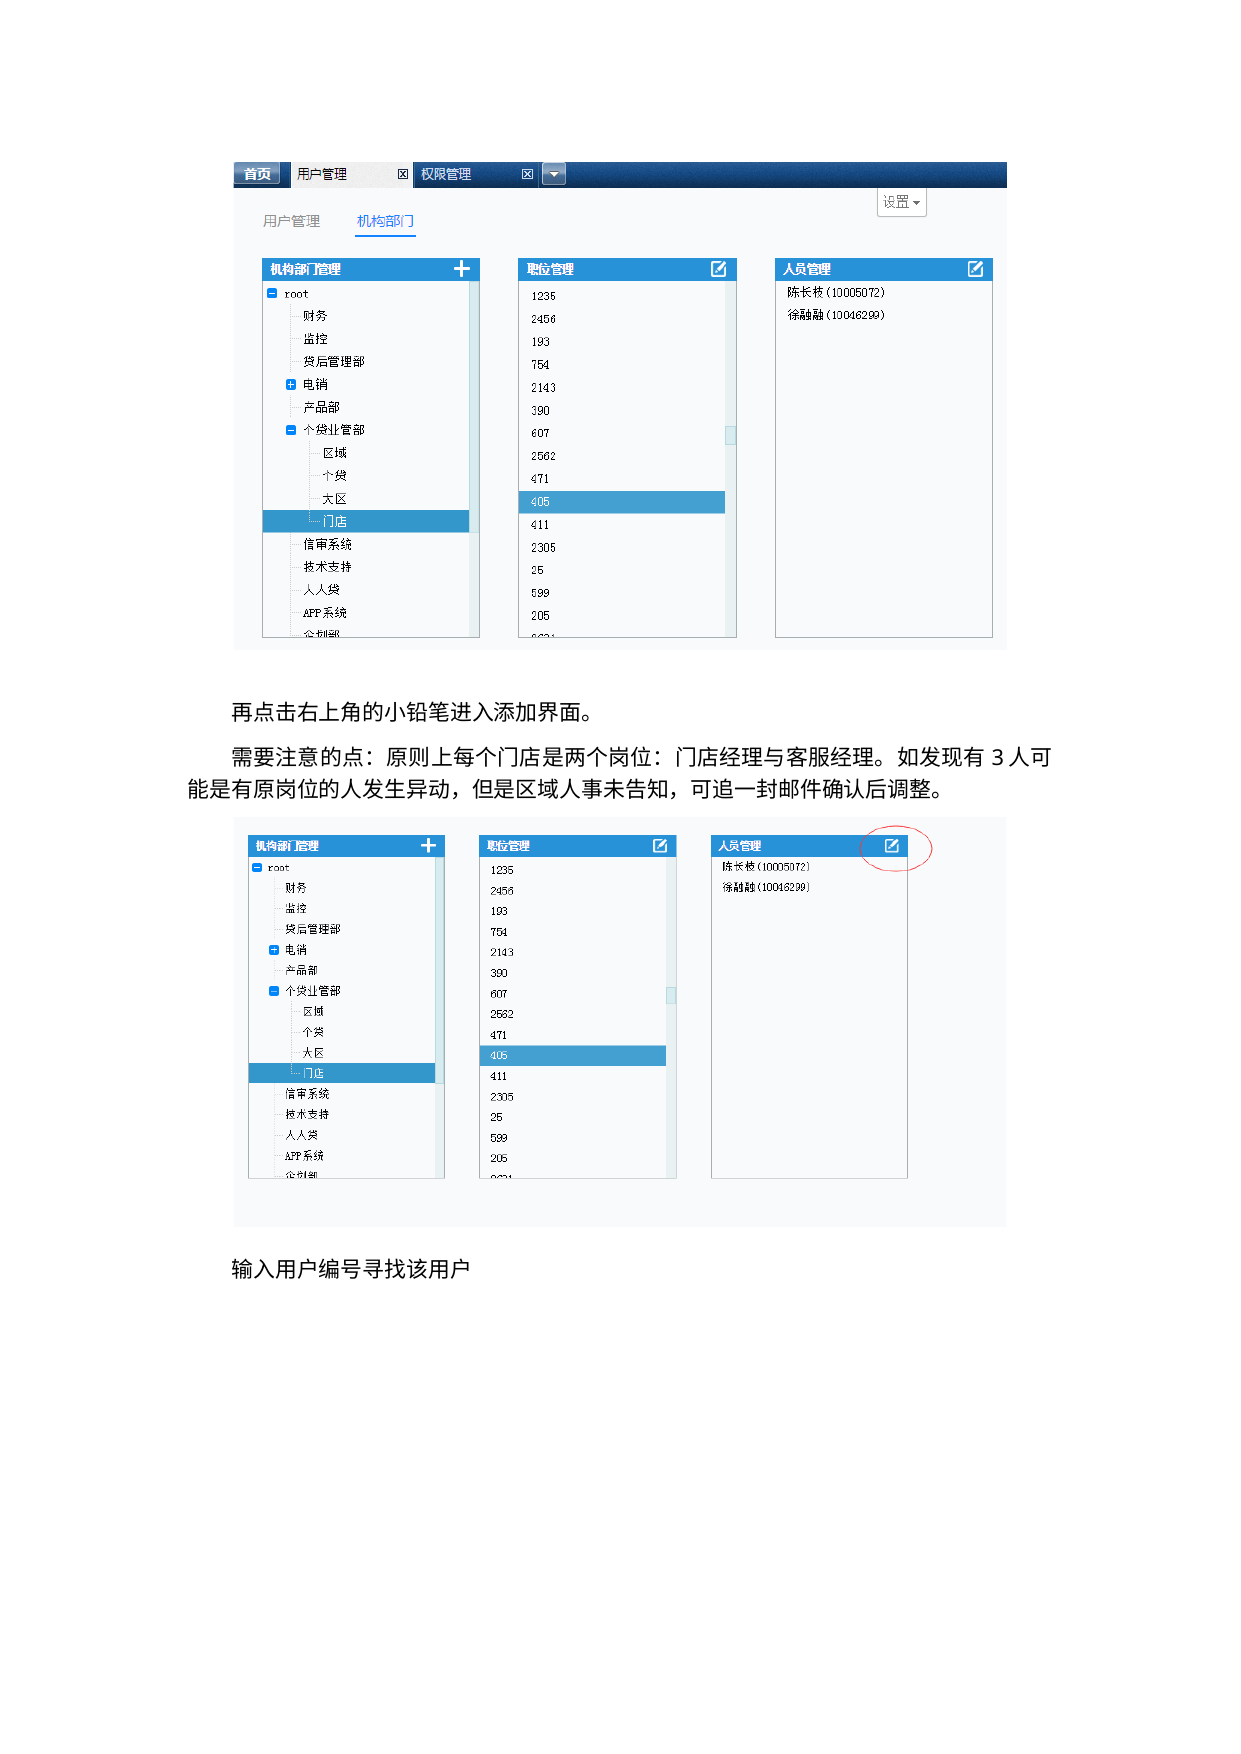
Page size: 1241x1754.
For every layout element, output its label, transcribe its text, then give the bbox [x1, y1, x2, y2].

text 需要注意的点：原则上每个门店是两个岗位：门店经理与客服经理。如发现有3人可能是有原岗位的人发生异动，但是区域人事未告知，可追一封邮件确认后调整。 [187, 739, 1053, 804]
picture [233, 162, 1007, 650]
text 再点击右上角的小铅笔进入添加界面。 [187, 694, 1053, 727]
picture [233, 817, 1007, 1227]
text 输入用户编号寻找该用户 [187, 1252, 1053, 1284]
